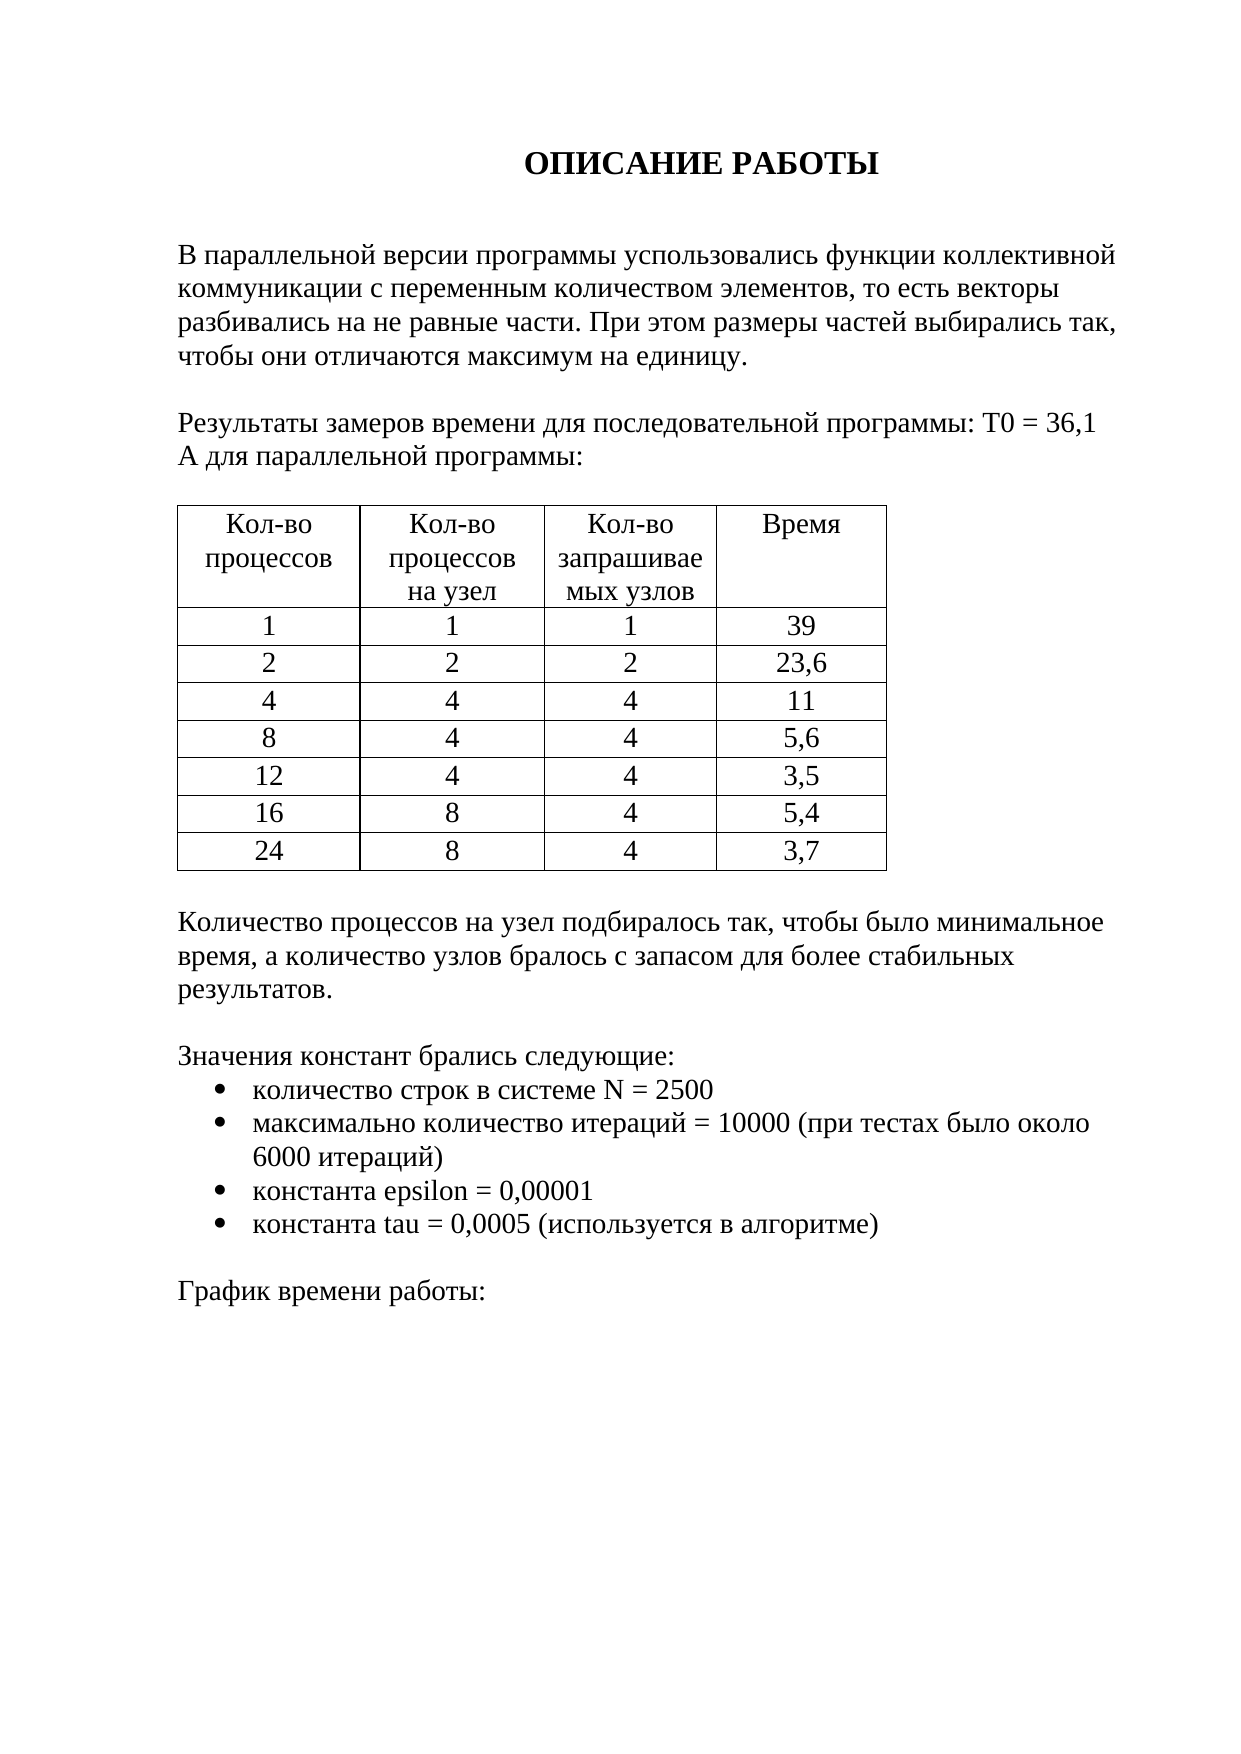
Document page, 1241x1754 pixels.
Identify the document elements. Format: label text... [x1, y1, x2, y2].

table_cell 1 [361, 608, 544, 644]
table_cell 2 [361, 646, 544, 682]
list количество строк в системе N = 2500 [215, 1072, 1152, 1105]
table_cell 5,4 [717, 796, 886, 832]
list константа epsilon = 0,00001 [215, 1173, 1152, 1206]
text А для параллельной программы: [177, 438, 1152, 472]
table_cell 5,6 [717, 721, 886, 757]
subtitle ОПИСАНИЕ РАБОТЫ [177, 143, 1152, 181]
table_cell 2 [545, 646, 716, 682]
table_cell 39 [717, 608, 886, 644]
text В параллельной версии программы успользовались функции коллективной коммуникации с переменным количеством элементов, то есть векторы разбивались на не равные части. При этом размеры частей выбирались так, чтобы они отличаются максимум на единицу. [177, 237, 1152, 371]
table_cell 4 [545, 758, 716, 794]
table_cell 4 [545, 796, 716, 832]
table_cell 12 [178, 758, 359, 794]
table_cell 4 [361, 683, 544, 719]
text Количество процессов на узел подбиралось так, чтобы было минимальное время, а количество узлов бралось с запасом для более стабильных результатов. [177, 904, 1152, 1005]
table_cell 11 [717, 683, 886, 719]
table_cell 3,5 [717, 758, 886, 794]
table_header Время [717, 506, 886, 607]
table_cell 4 [178, 683, 359, 719]
table_cell 16 [178, 796, 359, 832]
table_cell 3,7 [717, 833, 886, 869]
table_cell 8 [178, 721, 359, 757]
text Значения констант брались следующие: [177, 1038, 1152, 1072]
table_cell 1 [178, 608, 359, 644]
table_cell 4 [545, 721, 716, 757]
table_cell 4 [545, 833, 716, 869]
table_cell 24 [178, 833, 359, 869]
table_header Кол-во запрашиваемых узлов [545, 506, 716, 607]
table_header Кол-во процессов на узел [361, 506, 544, 607]
table_cell 2 [178, 646, 359, 682]
table_cell 23,6 [717, 646, 886, 682]
table_cell 1 [545, 608, 716, 644]
table_cell 4 [361, 721, 544, 757]
list константа tau = 0,0005 (используется в алгоритме) [215, 1206, 1152, 1240]
table_cell 4 [361, 758, 544, 794]
table_header Кол-во процессов [178, 506, 359, 607]
table_cell 8 [361, 833, 544, 869]
table_cell 8 [361, 796, 544, 832]
list максимально количество итераций = 10000 (при тестах было около 6000 итераций) [215, 1105, 1152, 1173]
text График времени работы: [177, 1273, 1152, 1307]
text Результаты замеров времени для последовательной программы: T0 = 36,1 [177, 405, 1152, 438]
table_cell 4 [545, 683, 716, 719]
